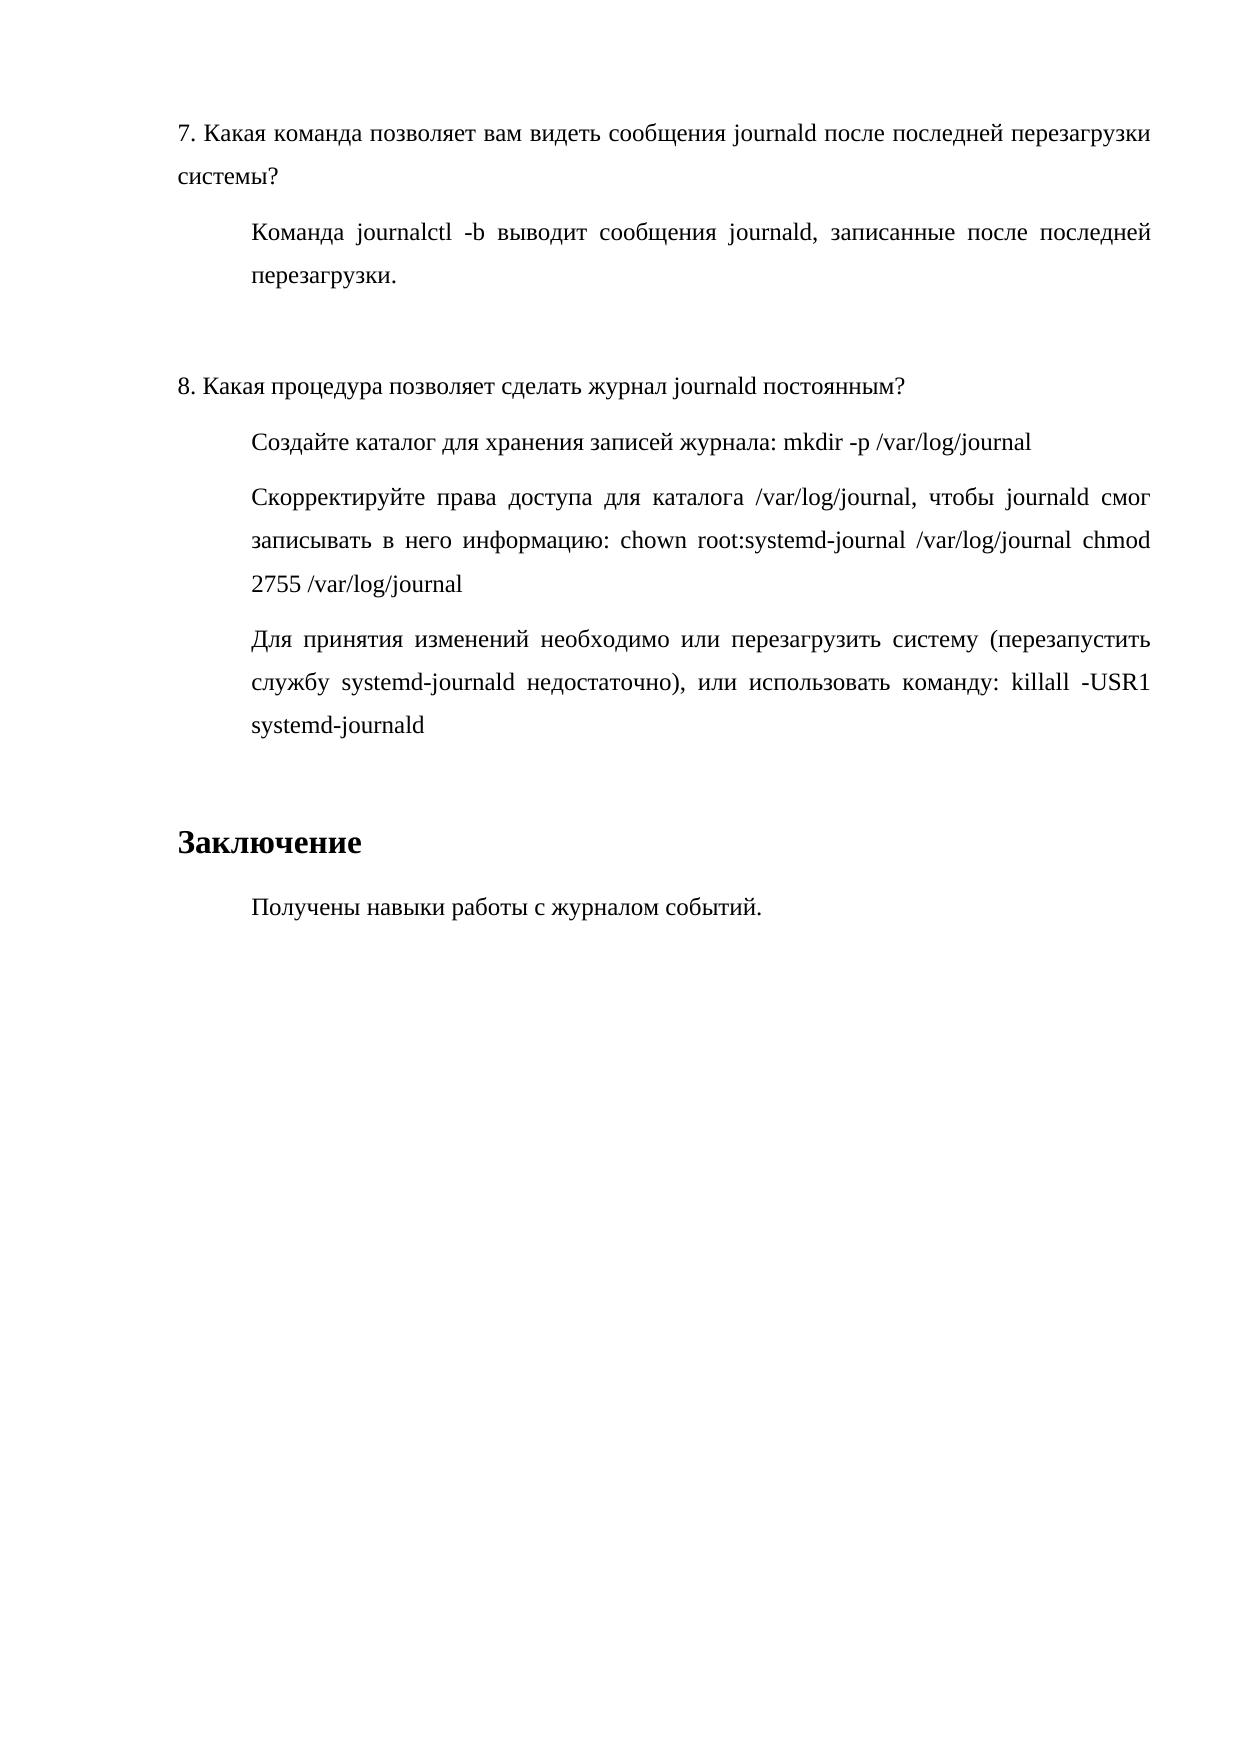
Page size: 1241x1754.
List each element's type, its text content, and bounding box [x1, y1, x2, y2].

text Заключение [177, 822, 1152, 860]
text Команда journalctl -b выводит сообщения journald, записанные после последней перезагрузки. [251, 217, 1152, 289]
text Получены навыки работы с журналом событий. [177, 892, 1152, 921]
text Для принятия изменений необходимо или перезагрузить систему (перезапустить службу systemd-journald недостаточно), или использовать команду: killall -USR1 systemd-journald [251, 624, 1152, 739]
text Скорректируйте права доступа для каталога /var/log/journal, чтобы journald смог записывать в него информацию: chown root:systemd-journal /var/log/journal chmod 2755 /var/log/journal [251, 482, 1152, 597]
text 7. Какая команда позволяет вам видеть сообщения journald после последней перезагрузки системы? [177, 118, 1152, 190]
text 8. Какая процедура позволяет сделать журнал journald постоянным? [177, 371, 1152, 400]
text Создайте каталог для хранения записей журнала: mkdir -p /var/log/journal [177, 427, 1152, 456]
